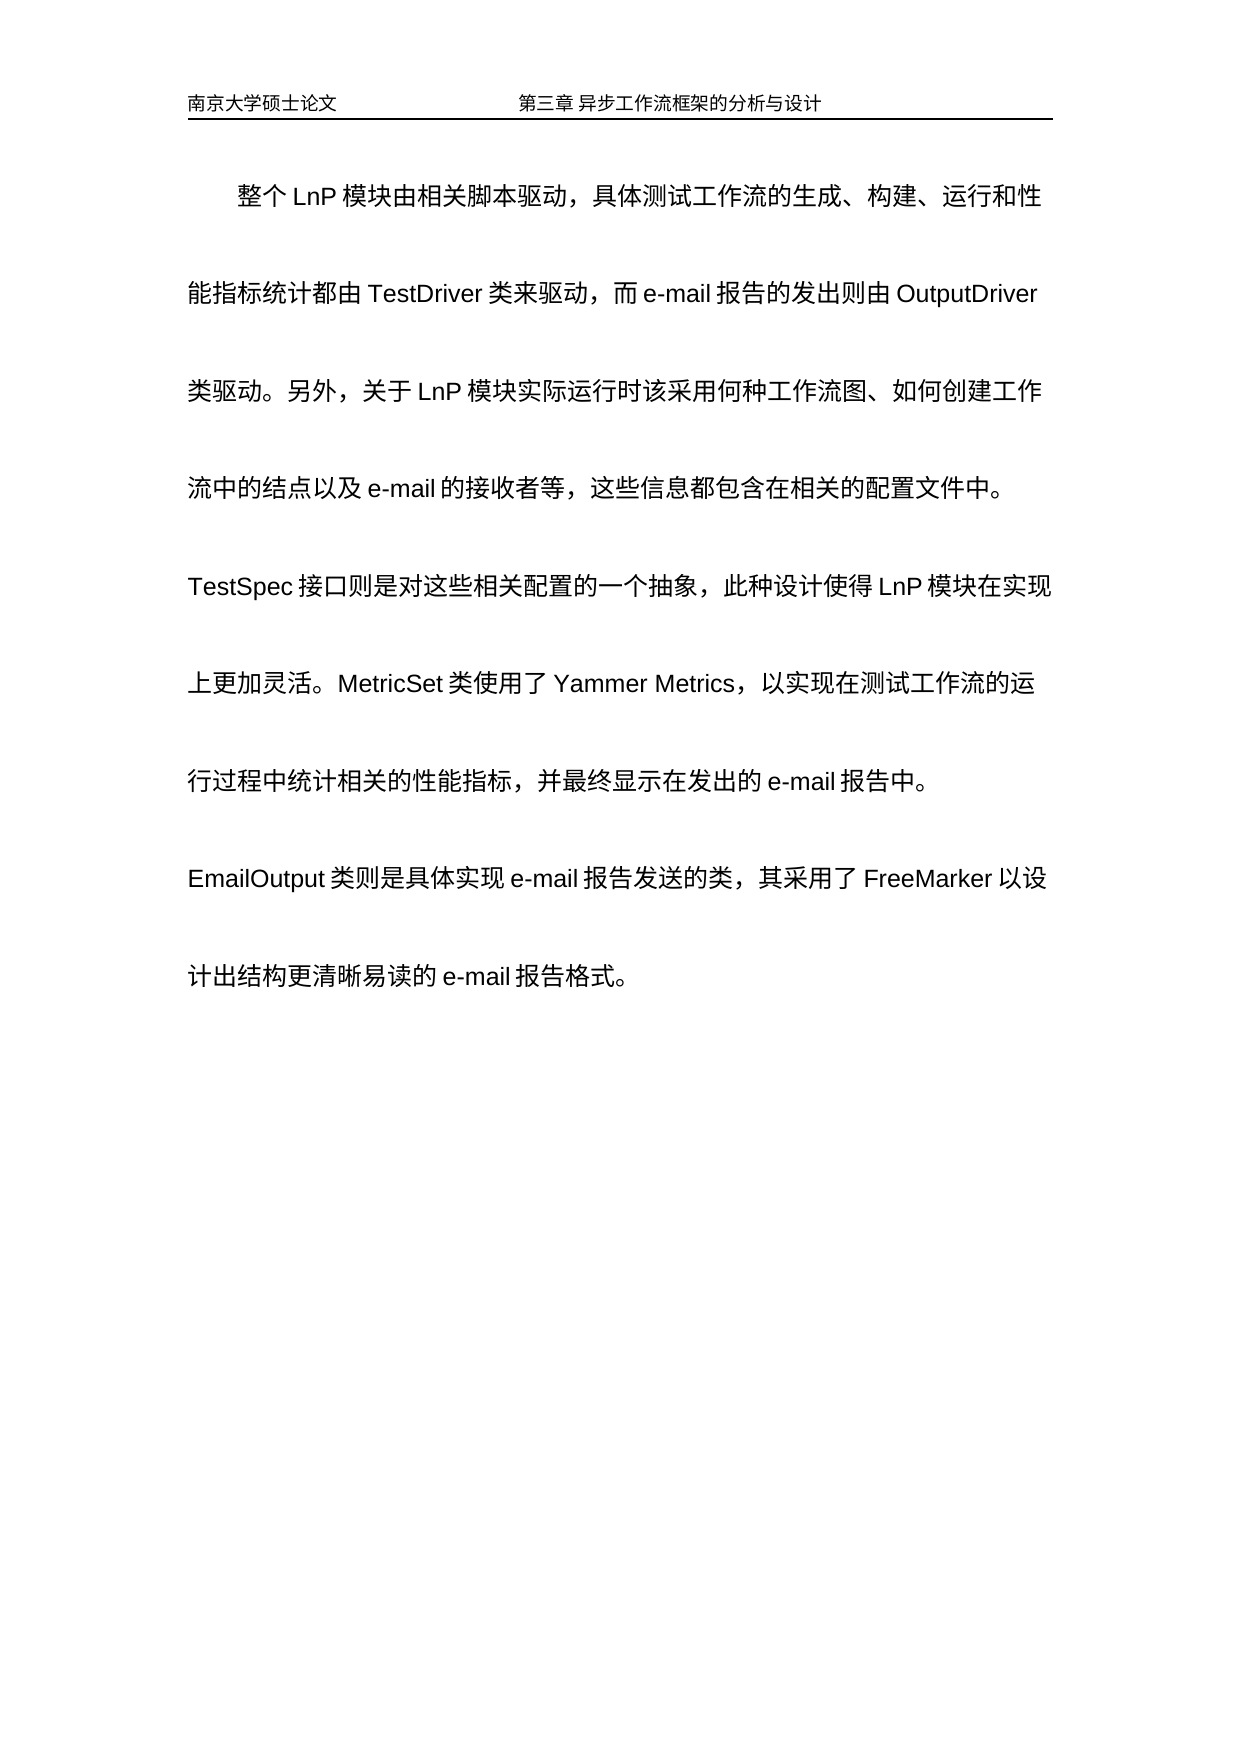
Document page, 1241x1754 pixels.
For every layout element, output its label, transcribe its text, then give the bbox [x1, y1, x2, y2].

text 整个LnP模块由相关脚本驱动，具体测试工作流的生成、构建、运行和性能指标统计都由TestDriver类来驱动，而e-mail报告的发出则由OutputDriver类驱动。另外，关于LnP模块实际运行时该采用何种工作流图、如何创建工作流中的结点以及e-mail的接收者等，这些信息都包含在相关的配置文件中。TestSpec接口则是对这些相关配置的一个抽象，此种设计使得LnP模块在实现上更加灵活。MetricSet类使用了Yammer Metrics，以实现在测试工作流的运行过程中统计相关的性能指标，并最终显示在发出的e-mail报告中。EmailOutput类则是具体实现e-mail报告发送的类，其采用了FreeMarker以设计出结构更清晰易读的e-mail报告格式。 [187, 162, 1053, 1007]
